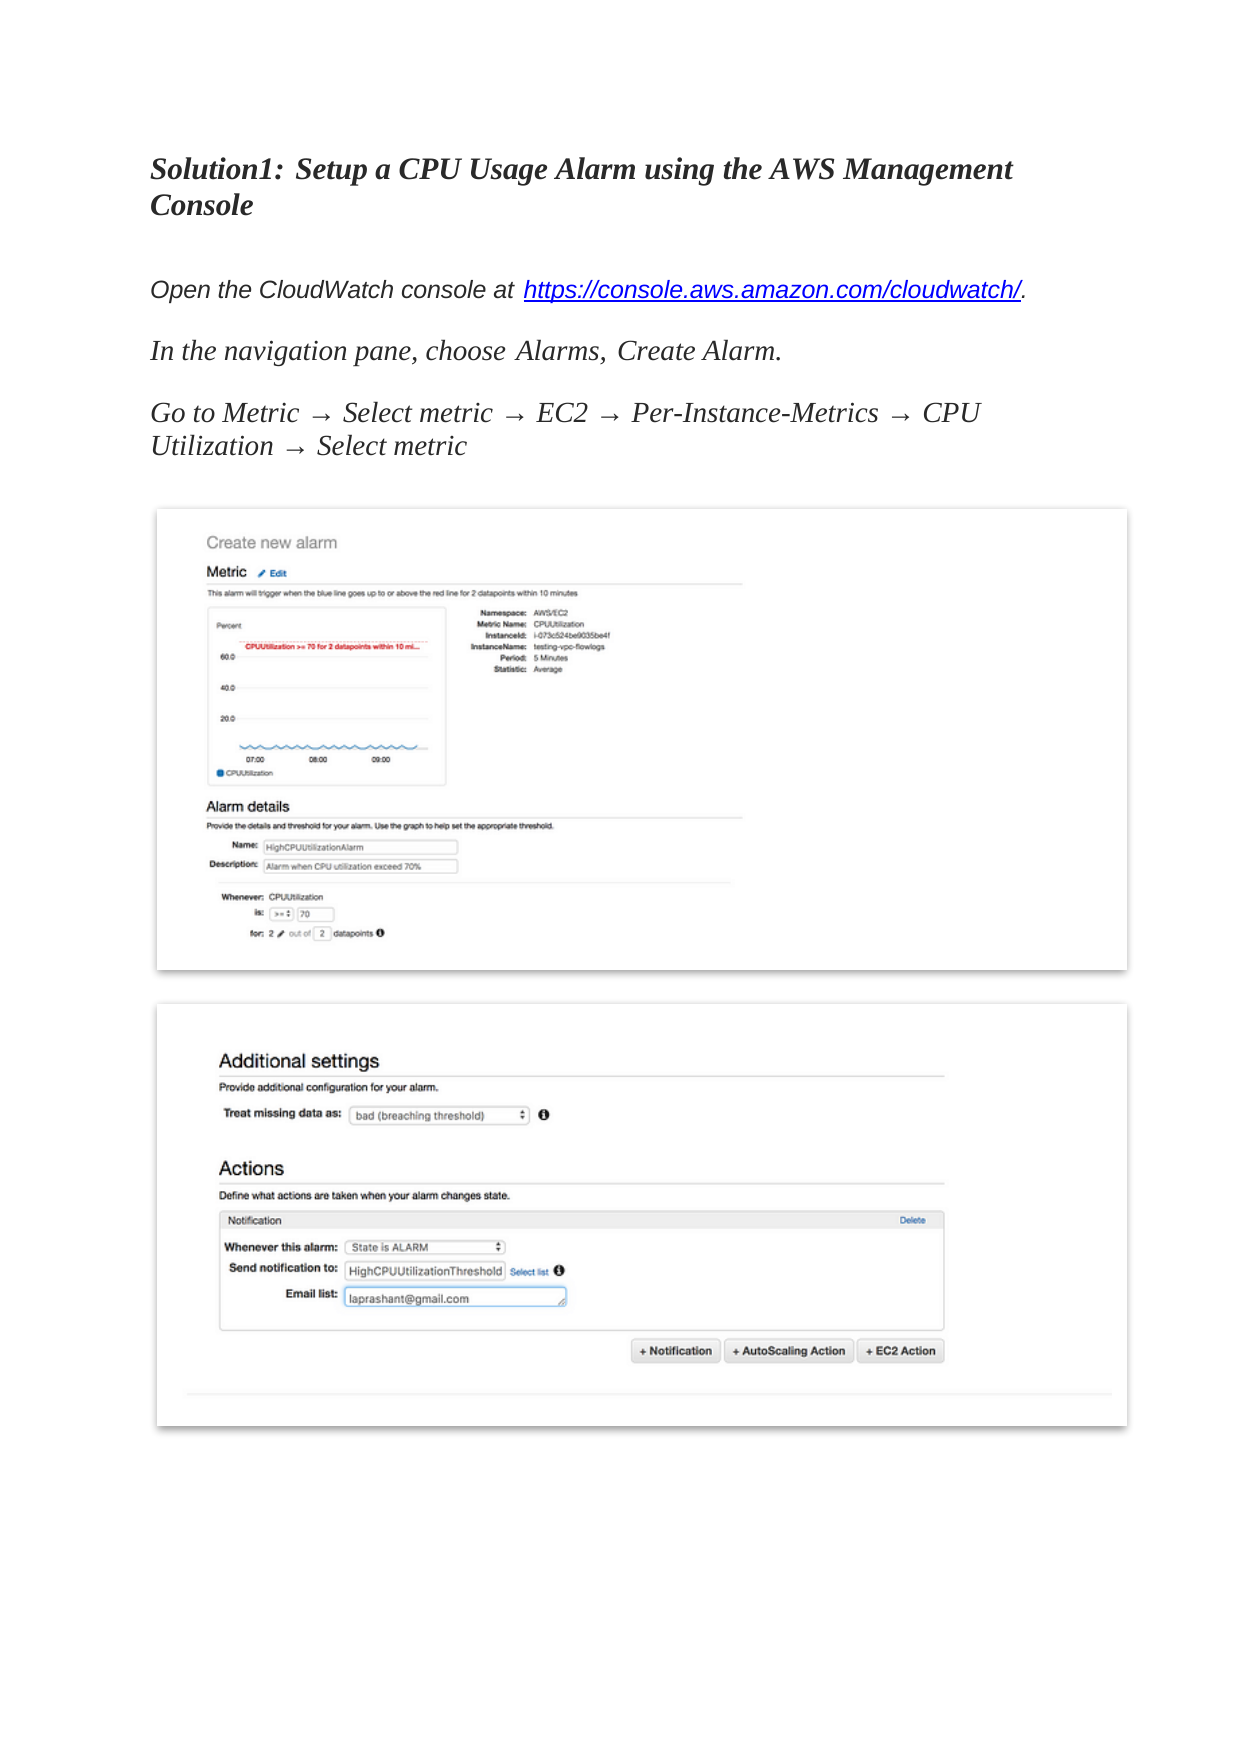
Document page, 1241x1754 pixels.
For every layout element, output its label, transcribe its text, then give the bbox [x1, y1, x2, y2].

picture [172, 1019, 1112, 1411]
text Solution1: Setup a CPU Usage Alarm using the AWS Management Console [253, 150, 1090, 222]
text In the navigation pane, choose Alarms, Create Alarm. [150, 333, 1090, 366]
text Go to Metric → Select metric → EC2 → Per-Instance-Metrics → CPU Utilization → Select metric [150, 395, 1090, 462]
picture [172, 524, 1112, 955]
text Open the CloudWatch console at https://console.aws.amazon.com/cloudwatch/. [150, 275, 1090, 304]
